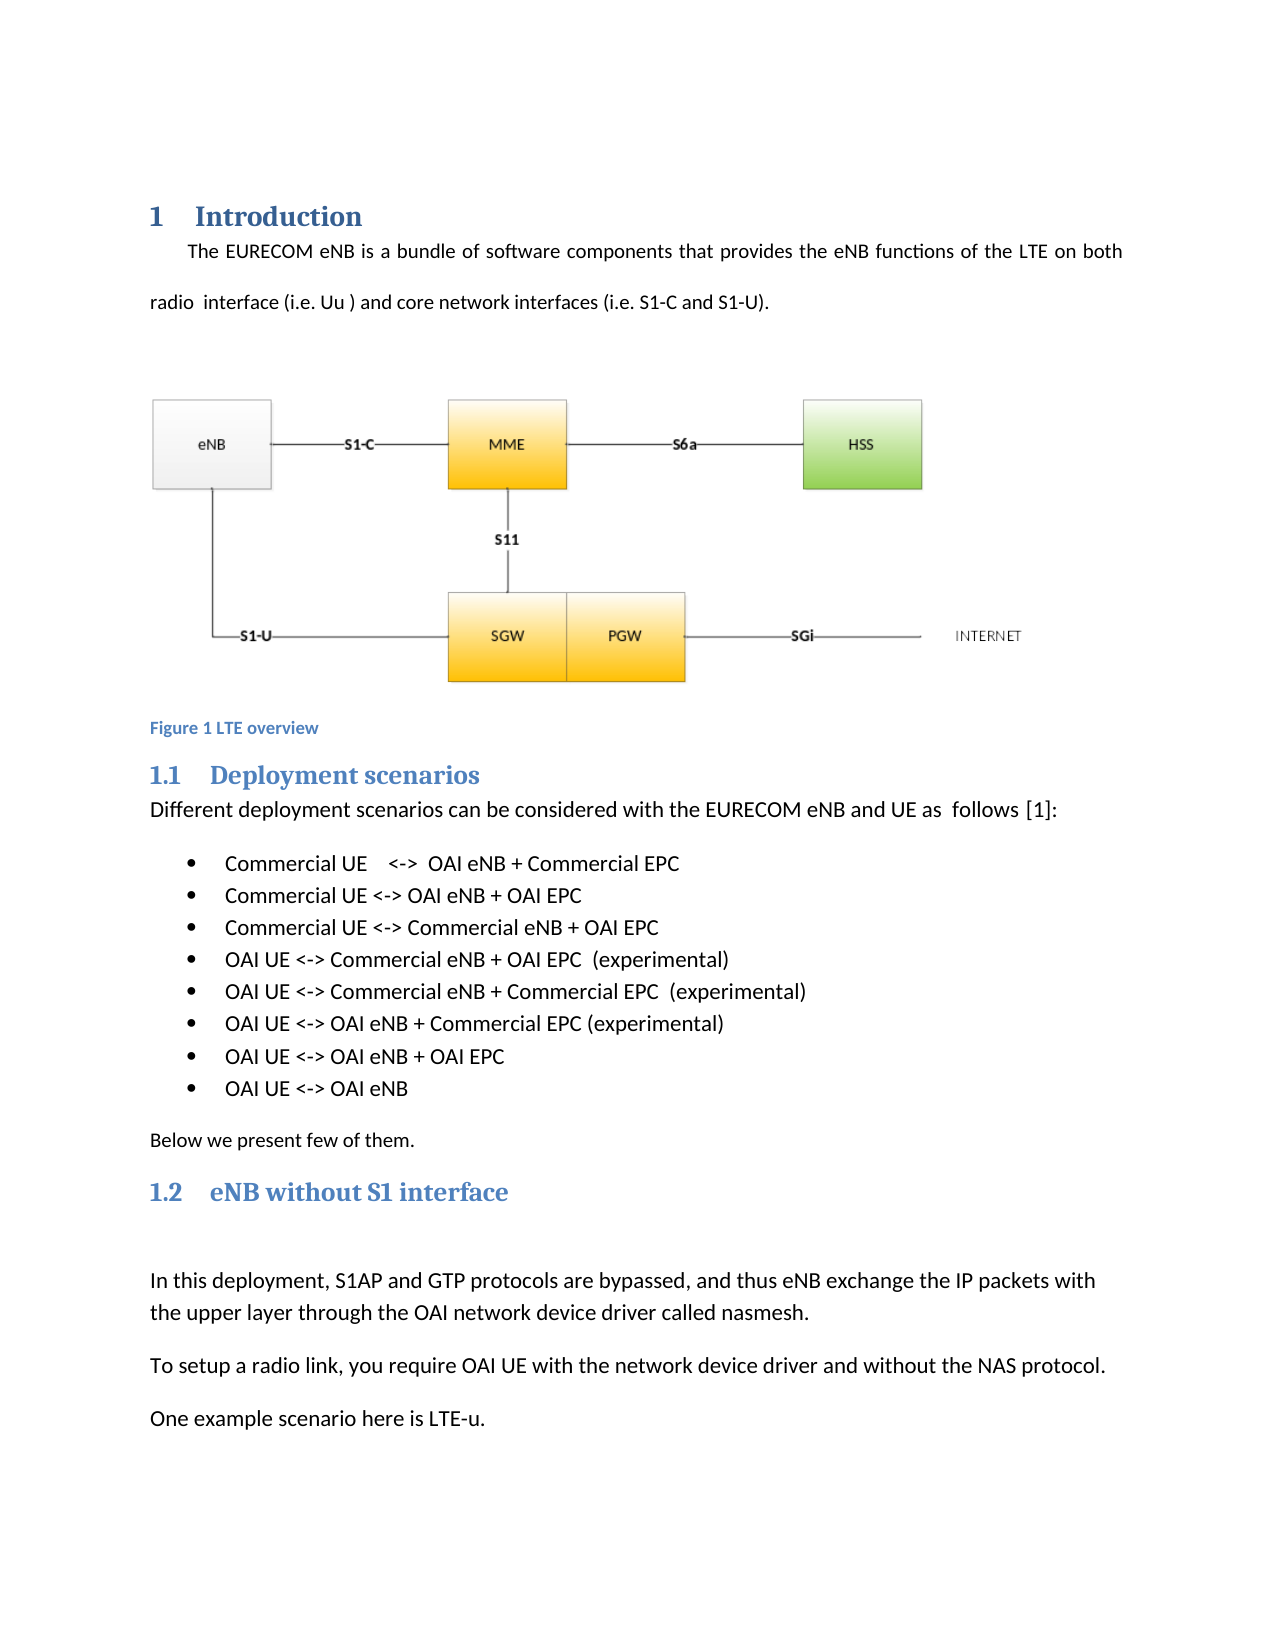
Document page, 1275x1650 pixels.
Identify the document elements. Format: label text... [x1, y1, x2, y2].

text Figure LTE overview [150, 716, 1125, 739]
subtitle eNB without S1 interface [150, 1177, 1125, 1208]
text Different deployment scenarios can be considered with the EURECOM eNB and UE as follows [1]: [150, 796, 1125, 824]
list OAI UE <-> Commercial eNB + OAI EPC (experimental) [187, 945, 1125, 973]
subtitle Deployment scenarios [150, 760, 1125, 791]
list OAI UE <-> Commercial eNB + Commercial EPC (experimental) [187, 977, 1125, 1005]
text In this deployment, S1AP and GTP protocols are bypassed, and thus eNB exchange the IP packets with the upper layer through the OAI network device driver called nasmesh. [150, 1266, 1125, 1326]
list OAI UE <-> OAI eNB [187, 1074, 1125, 1102]
text The EURECOM eNB is a bundle of software components that provides the eNB functions of the LTE on both radio interface (i.e. Uu ) and core network interfaces (i.e. S1-C and S1-U). [150, 238, 1125, 315]
list Commercial UE <-> OAI eNB + OAI EPC [187, 881, 1125, 909]
text To setup a radio link, you require OAI UE with the network device driver and without the NAS protocol. [150, 1351, 1125, 1379]
list Commercial UE <-> OAI eNB + Commercial EPC [187, 849, 1125, 877]
list Commercial UE <-> Commercial eNB + OAI EPC [187, 913, 1125, 941]
list OAI UE <-> OAI eNB + Commercial EPC (experimental) [187, 1009, 1125, 1038]
text One example scenario here is LTE-u. [150, 1404, 1125, 1432]
list OAI UE <-> OAI eNB + OAI EPC [187, 1042, 1125, 1070]
text Below we present few of them. [150, 1127, 1125, 1152]
subtitle Introduction [150, 200, 1125, 233]
